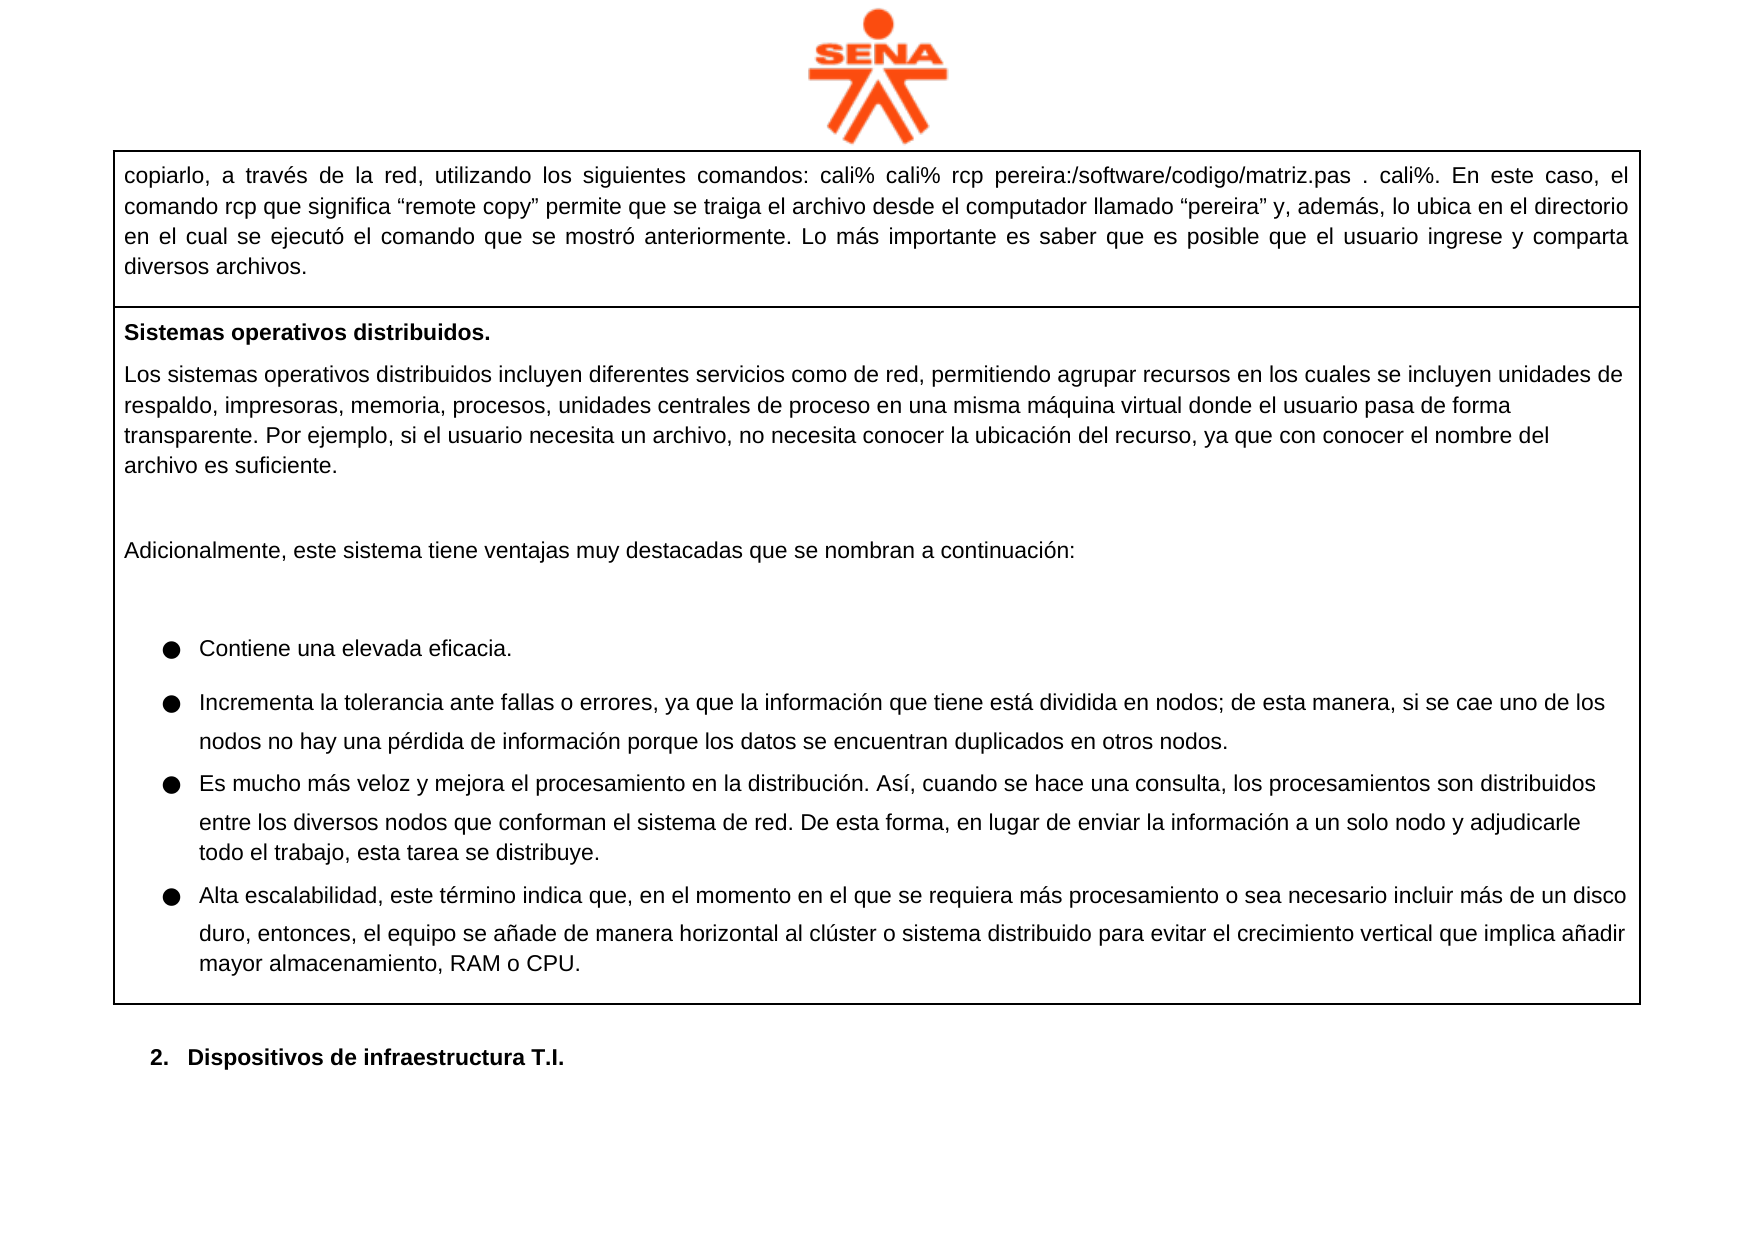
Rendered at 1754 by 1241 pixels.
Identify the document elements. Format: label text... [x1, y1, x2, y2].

picture [796, 0, 958, 150]
table_cell Sistemas operativos distribuidos. Los sistemas operativos distribuidos incluyen diferentes servicios como de red, permitiendo agrupar recursos en los cuales se incluyen unidades de respaldo, impresoras, memoria, procesos, unidades centrales de proceso en una misma máquina virtual donde el usuario pasa de forma transparente. Por ejemplo, si el usuario necesita un archivo, no necesita conocer la ubicación del recurso, ya que con conocer el nombre del archivo es suficiente. Adicionalmente, este sistema tiene ventajas muy destacadas que se nombran a continuación: Contiene una elevada eficacia. Incrementa la tolerancia ante fallas o errores, ya que la información que tiene está dividida en nodos; de esta manera, si se cae uno de los nodos no hay una pérdida de información porque los datos se encuentran duplicados en otros nodos. Es mucho más veloz y mejora el procesamiento en la distribución. Así, cuando se hace una consulta, los procesamientos son distribuidos entre los diversos nodos que conforman el sistema de red. De esta forma, en lugar de enviar la información a un solo nodo y adjudicarle todo el trabajo, esta tarea se distribuye. Alta escalabilidad, este término indica que, en el momento en el que se requiera más procesamiento o sea necesario incluir más de un disco duro, entonces, el equipo se añade de manera horizontal al clúster o sistema distribuido para evitar el crecimiento vertical que implica añadir mayor almacenamiento, RAM o CPU. [115, 308, 1639, 1003]
list Dispositivos de infraestructura T.I. [150, 1044, 1641, 1071]
